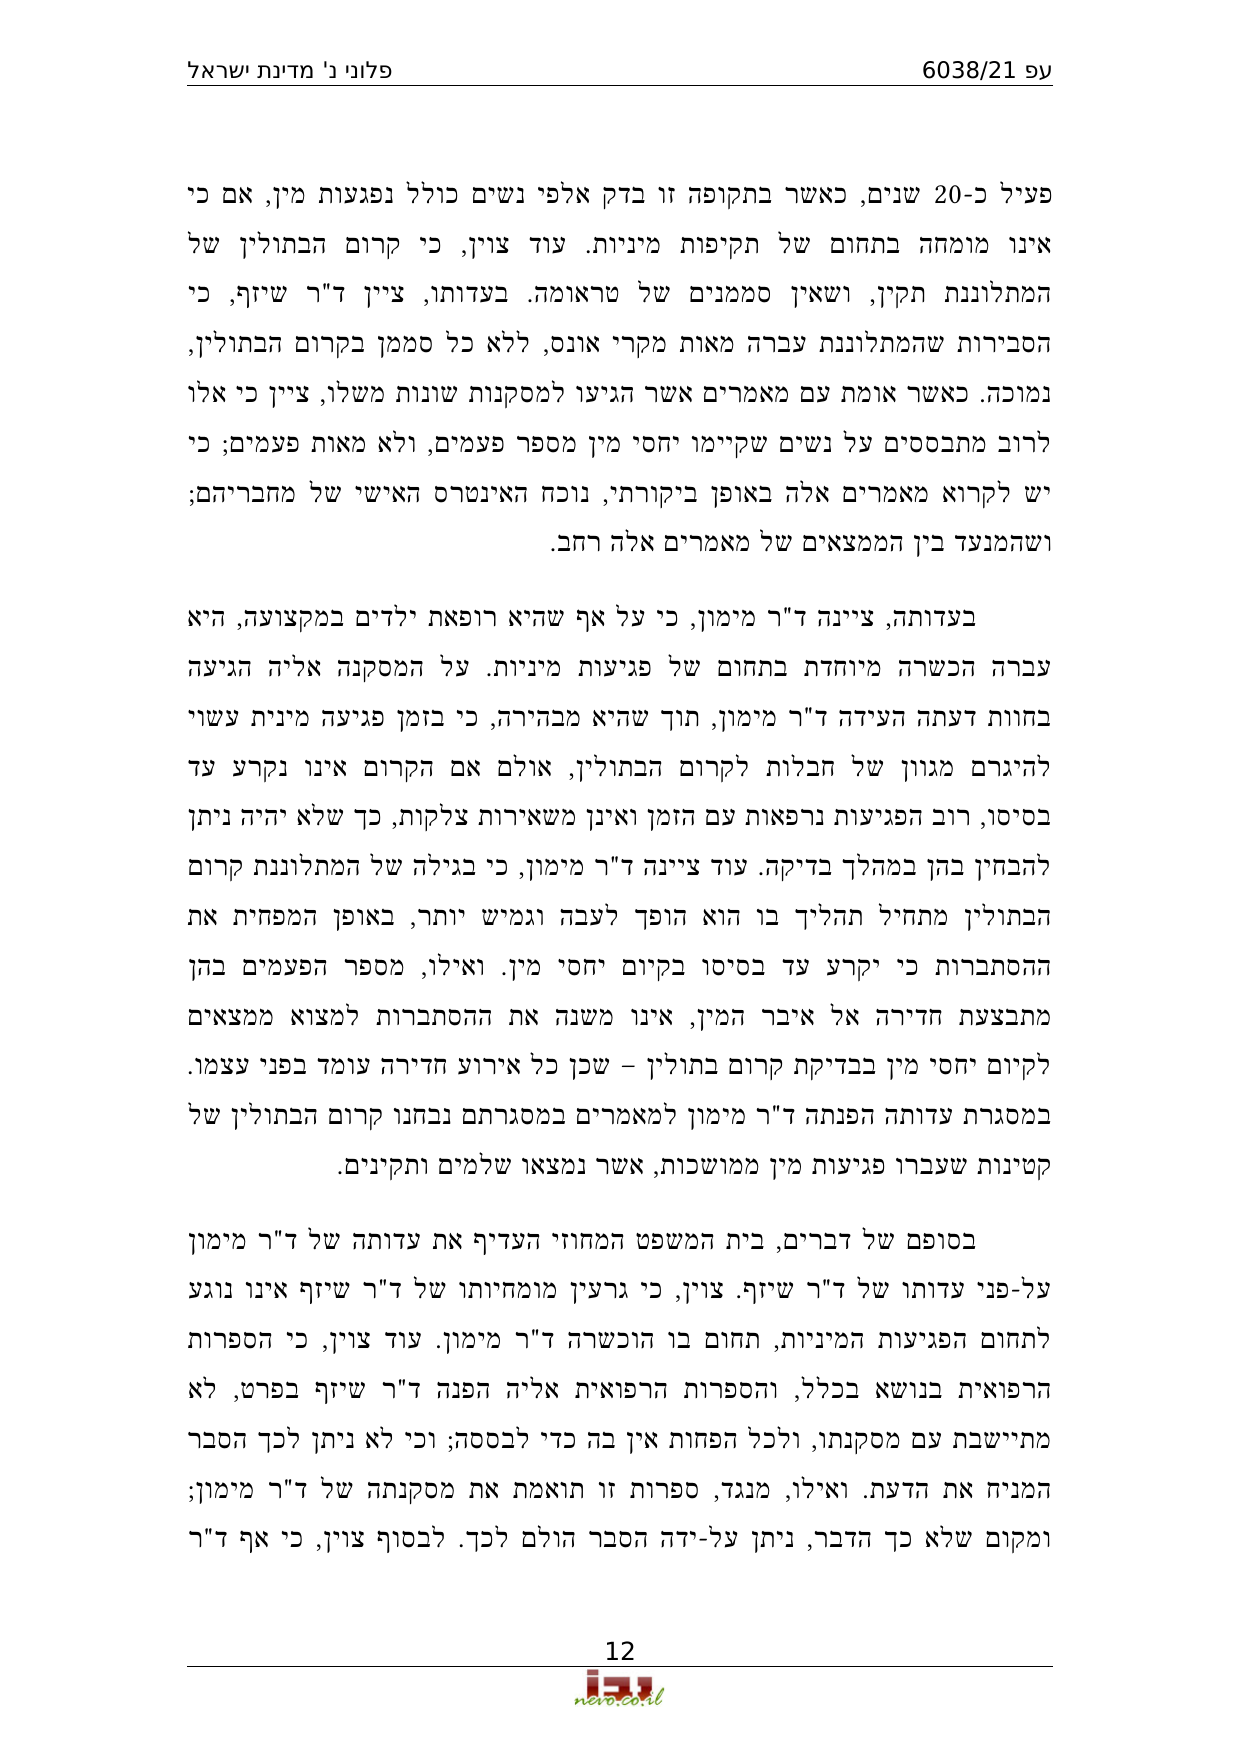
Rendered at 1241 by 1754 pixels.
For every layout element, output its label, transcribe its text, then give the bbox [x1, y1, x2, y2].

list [187, 177, 1053, 559]
list בעדותה, ציינה ד"ר מימון, כי על אף שהיא רופאת ילדים במקצועה, היא עברה הכשרה מיוחדת בתחום של פגיעות מיניות. על המסקנה אליה הגיעה בחוות דעתה העידה ד"ר מימון, תוך שהיא מבהירה, כי בזמן פגיעה מינית עשוי להיגרם מגוון של חבלות לקרום הבתולין, אולם אם הקרום אינו נקרע עד בסיסו, רוב הפגיעות נרפאות עם הזמן ואינן משאירות צלקות, כך שלא יהיה ניתן להבחין בהן במהלך בדיקה. עוד ציינה ד"ר מימון, כי בגילה של המתלוננת קרום הבתולין מתחיל תהליך בו הוא הופך לעבה וגמיש יותר, באופן המפחית את ההסתברות כי יקרע עד בסיסו בקיום יחסי מין. ואילו, מספר הפעמים בהן מתבצעת חדירה אל איבר המין, אינו משנה את ההסתברות למצוא ממצאים לקיום יחסי מין בבדיקת קרום בתולין – שכן כל אירוע חדירה עומד בפני עצמו. במסגרת עדותה הפנתה ד"ר מימון למאמרים במסגרתם נבחנו קרום הבתולין של קטינות שעברו פגיעות מין ממושכות, אשר נמצאו שלמים ותקינים. [187, 601, 1053, 1181]
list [187, 1223, 1053, 1555]
picture [574, 1669, 666, 1707]
